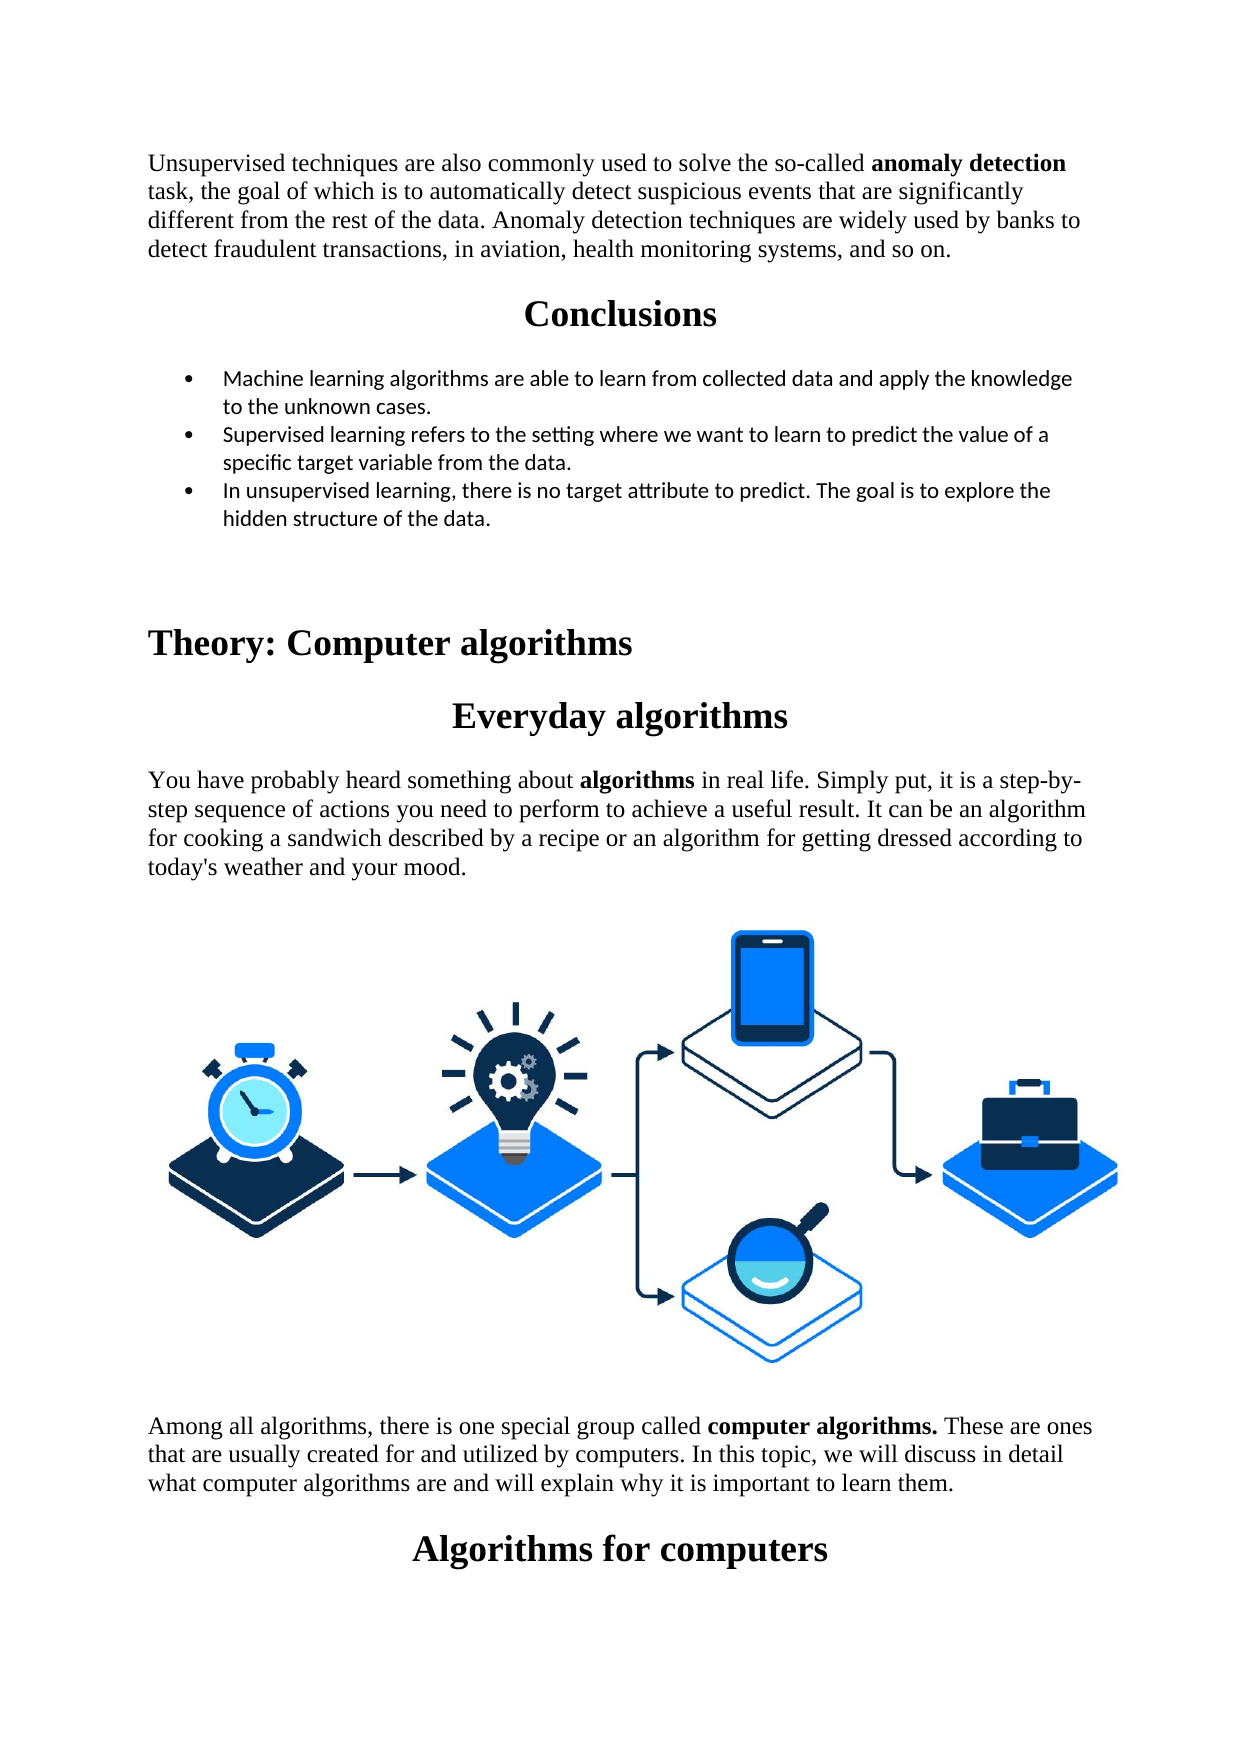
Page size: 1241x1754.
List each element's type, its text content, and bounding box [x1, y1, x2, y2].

text Everyday algorithms [148, 693, 1093, 736]
text Among all algorithms, there is one special group called computer algorithms. These are ones that are usually created for and utilized by computers. In this topic, we will discuss in detail what computer algorithms are and will explain why it is important to learn them. [148, 1411, 1093, 1497]
subtitle Conclusions [148, 292, 1093, 335]
list In unsupervised learning, there is no target attribute to predict. The goal is to explore the hidden structure of the data. [185, 476, 1093, 532]
picture [147, 909, 1138, 1382]
text You have probably heard something about algorithms in real life. Simply put, it is a step-by-step sequence of actions you need to perform to achieve a useful result. It can be an algorithm for cooking a sandwich described by a recipe or an algorithm for getting dressed according to today's weather and your mood. [148, 765, 1093, 880]
subtitle Theory: Computer algorithms [148, 621, 1093, 664]
text Unsupervised techniques are also commonly used to solve the so-called anomaly detection task, the goal of which is to automatically detect suspicious events that are significantly different from the rest of the data. Anomaly detection techniques are widely used by banks to detect fraudulent transactions, in aviation, health monitoring systems, and so on. [148, 148, 1093, 263]
list Supervised learning refers to the setting where we want to learn to predict the value of a specific target variable from the data. [185, 420, 1093, 476]
list Machine learning algorithms are able to learn from collected data and apply the knowledge to the unknown cases. [185, 364, 1093, 420]
text Algorithms for computers [148, 1526, 1093, 1569]
